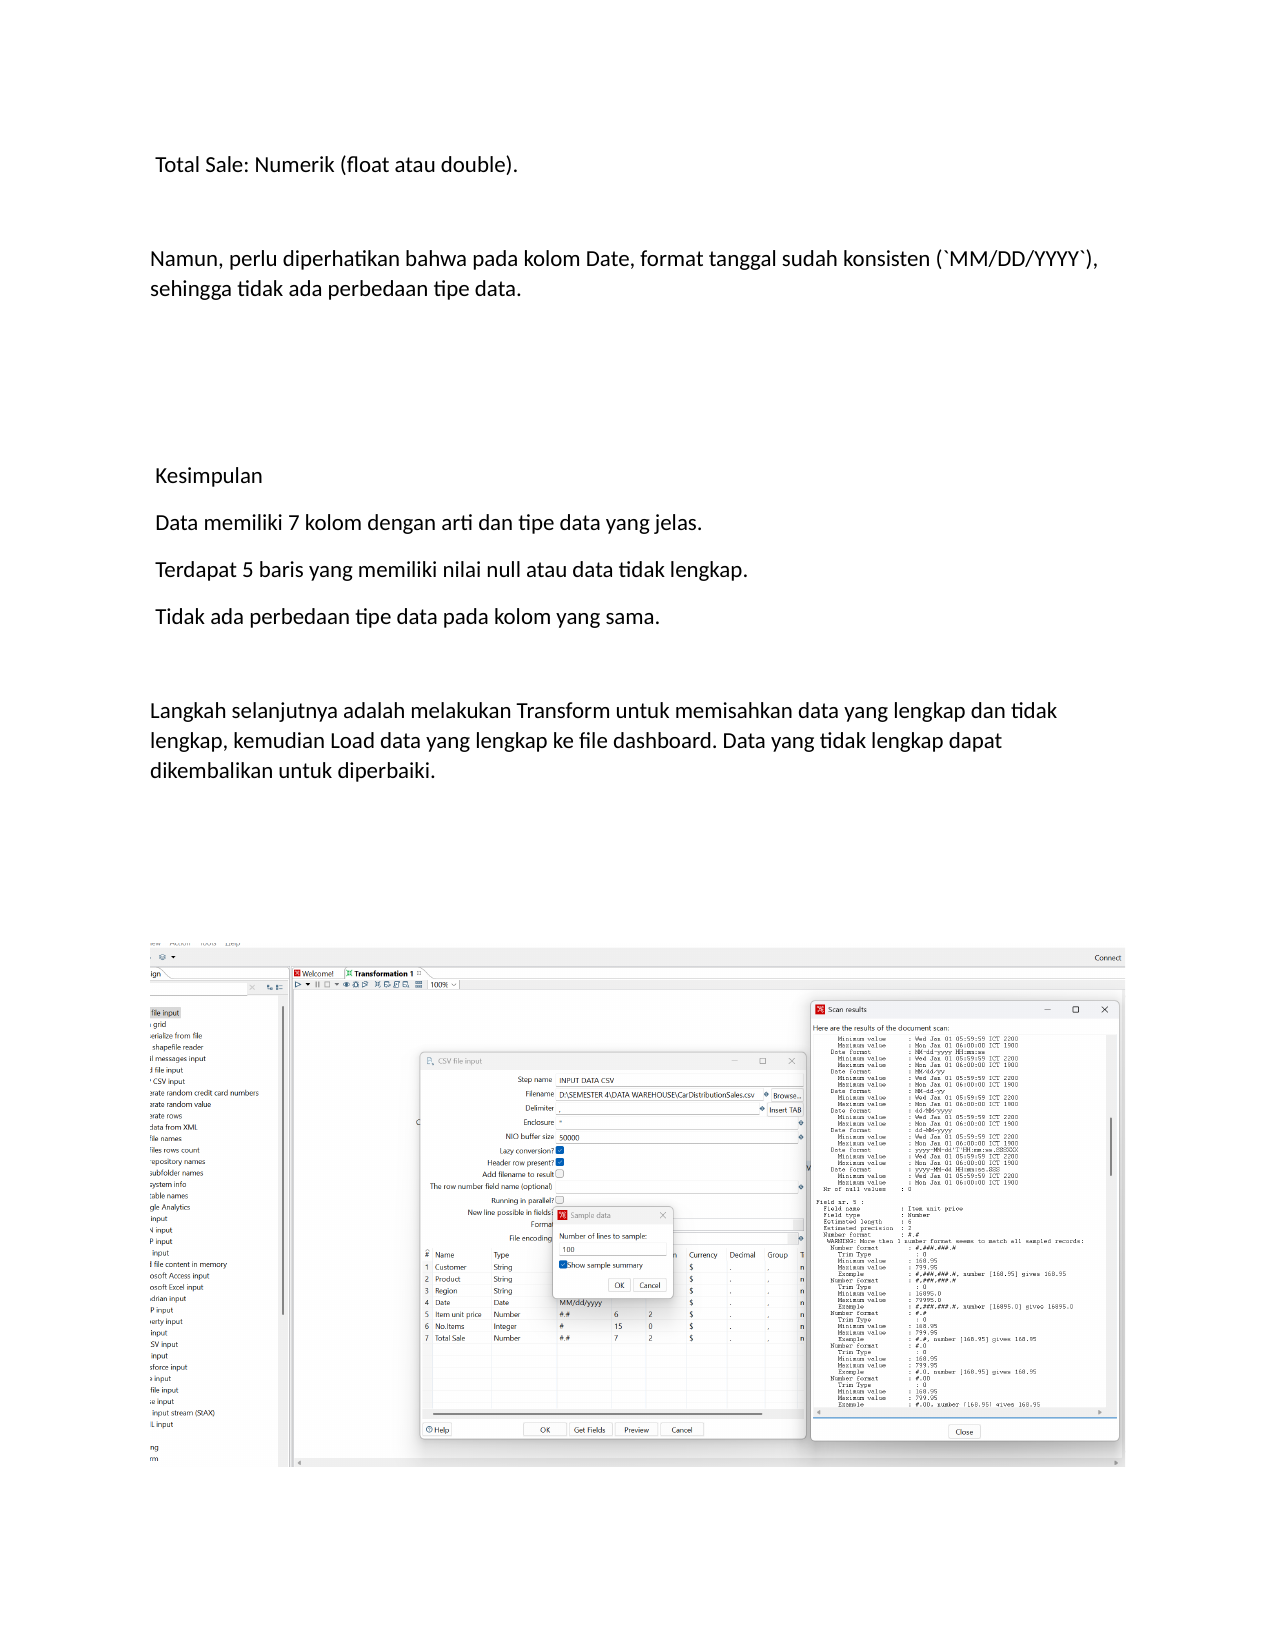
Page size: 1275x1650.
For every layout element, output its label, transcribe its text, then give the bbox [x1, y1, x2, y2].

text Kesimpulan [150, 461, 1125, 489]
text Langkah selanjutnya adalah melakukan Transform untuk memisahkan data yang lengkap dan tidak lengkap, kemudian Load data yang lengkap ke file dashboard. Data yang tidak lengkap dapat dikembalikan untuk diperbaiki. [150, 696, 1125, 784]
text Total Sale: Numerik (float atau double). [150, 150, 1125, 178]
text Tidak ada perbedaan tipe data pada kolom yang sama. [150, 602, 1125, 630]
text Terdapat 5 baris yang memiliki nilai null atau data tidak lengkap. [150, 555, 1125, 583]
picture [150, 943, 1125, 1467]
text Namun, perlu diperhatikan bahwa pada kolom Date, format tanggal sudah konsisten (`MM/DD/YYYY`), sehingga tidak ada perbedaan tipe data. [150, 244, 1125, 302]
text Data memiliki 7 kolom dengan arti dan tipe data yang jelas. [150, 508, 1125, 536]
